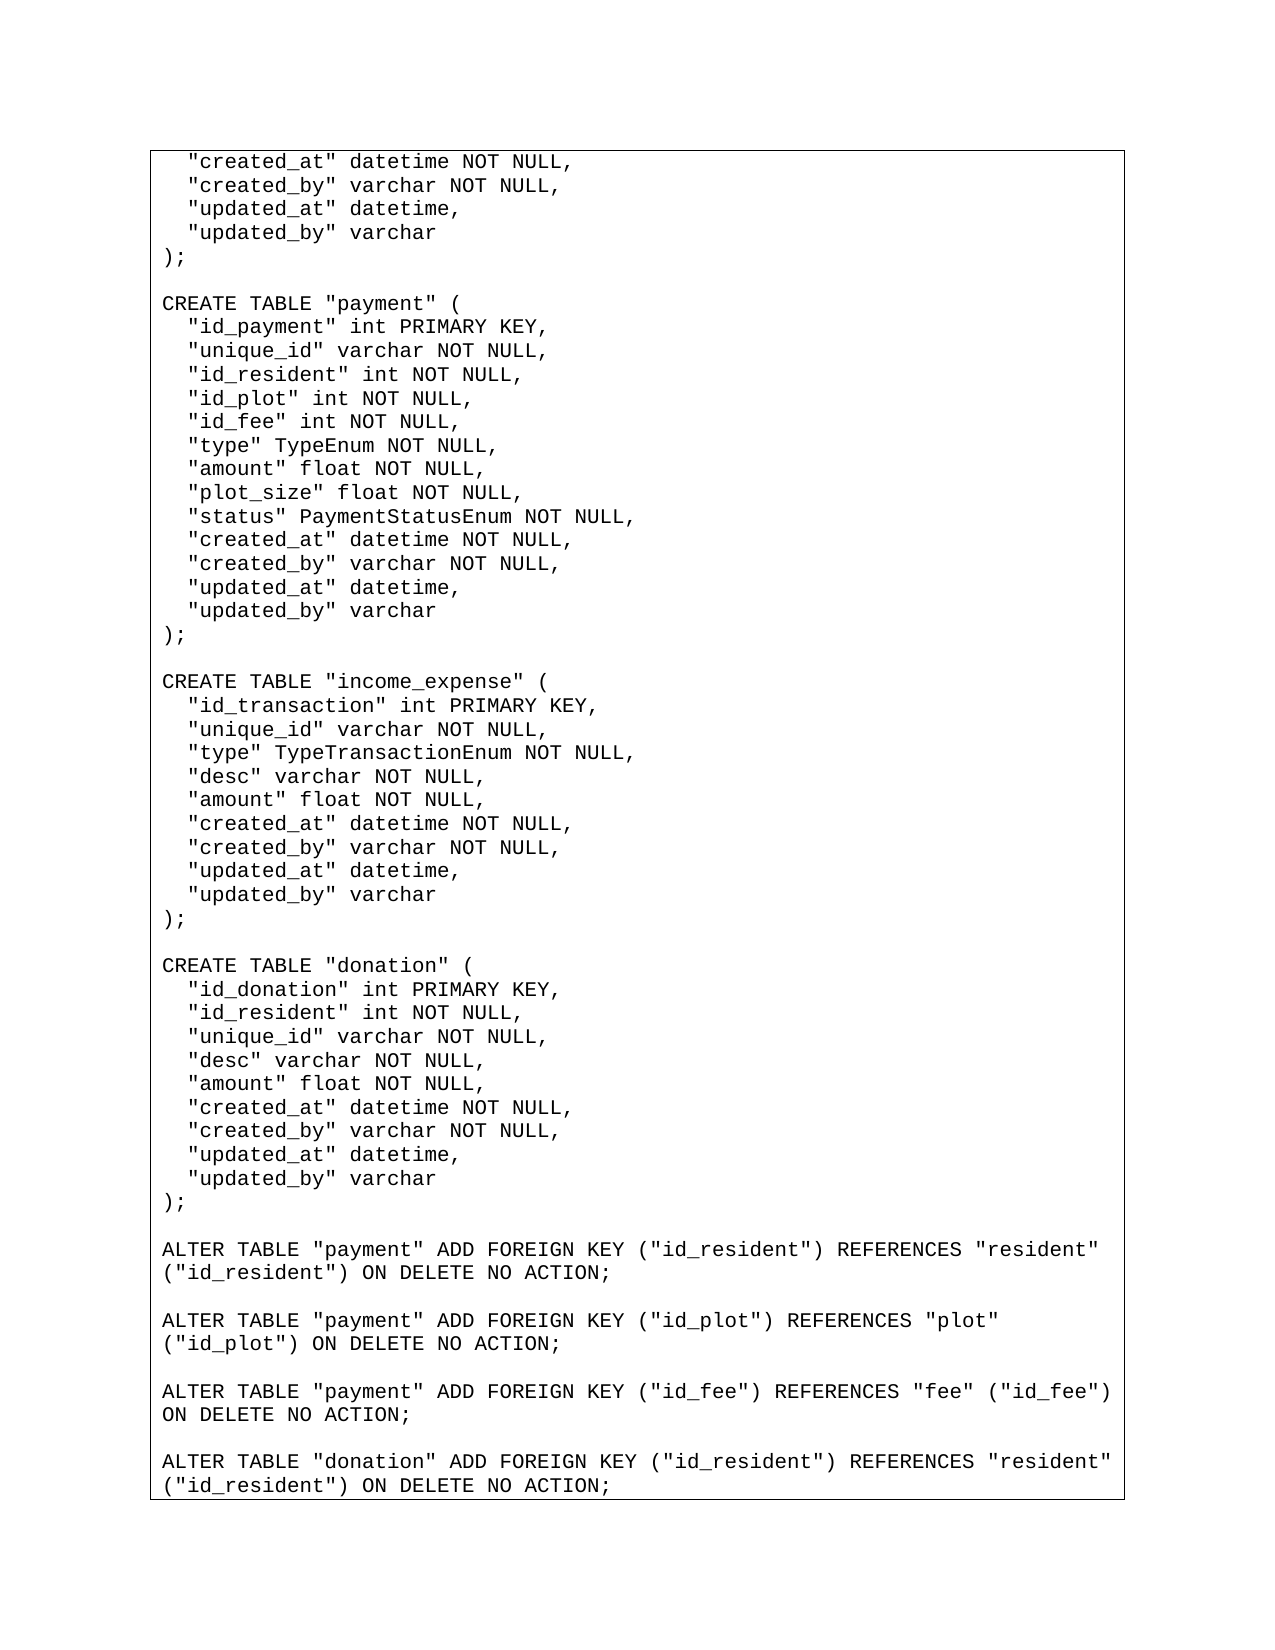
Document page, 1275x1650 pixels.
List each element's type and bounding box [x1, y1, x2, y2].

table_header [151, 151, 1124, 1499]
